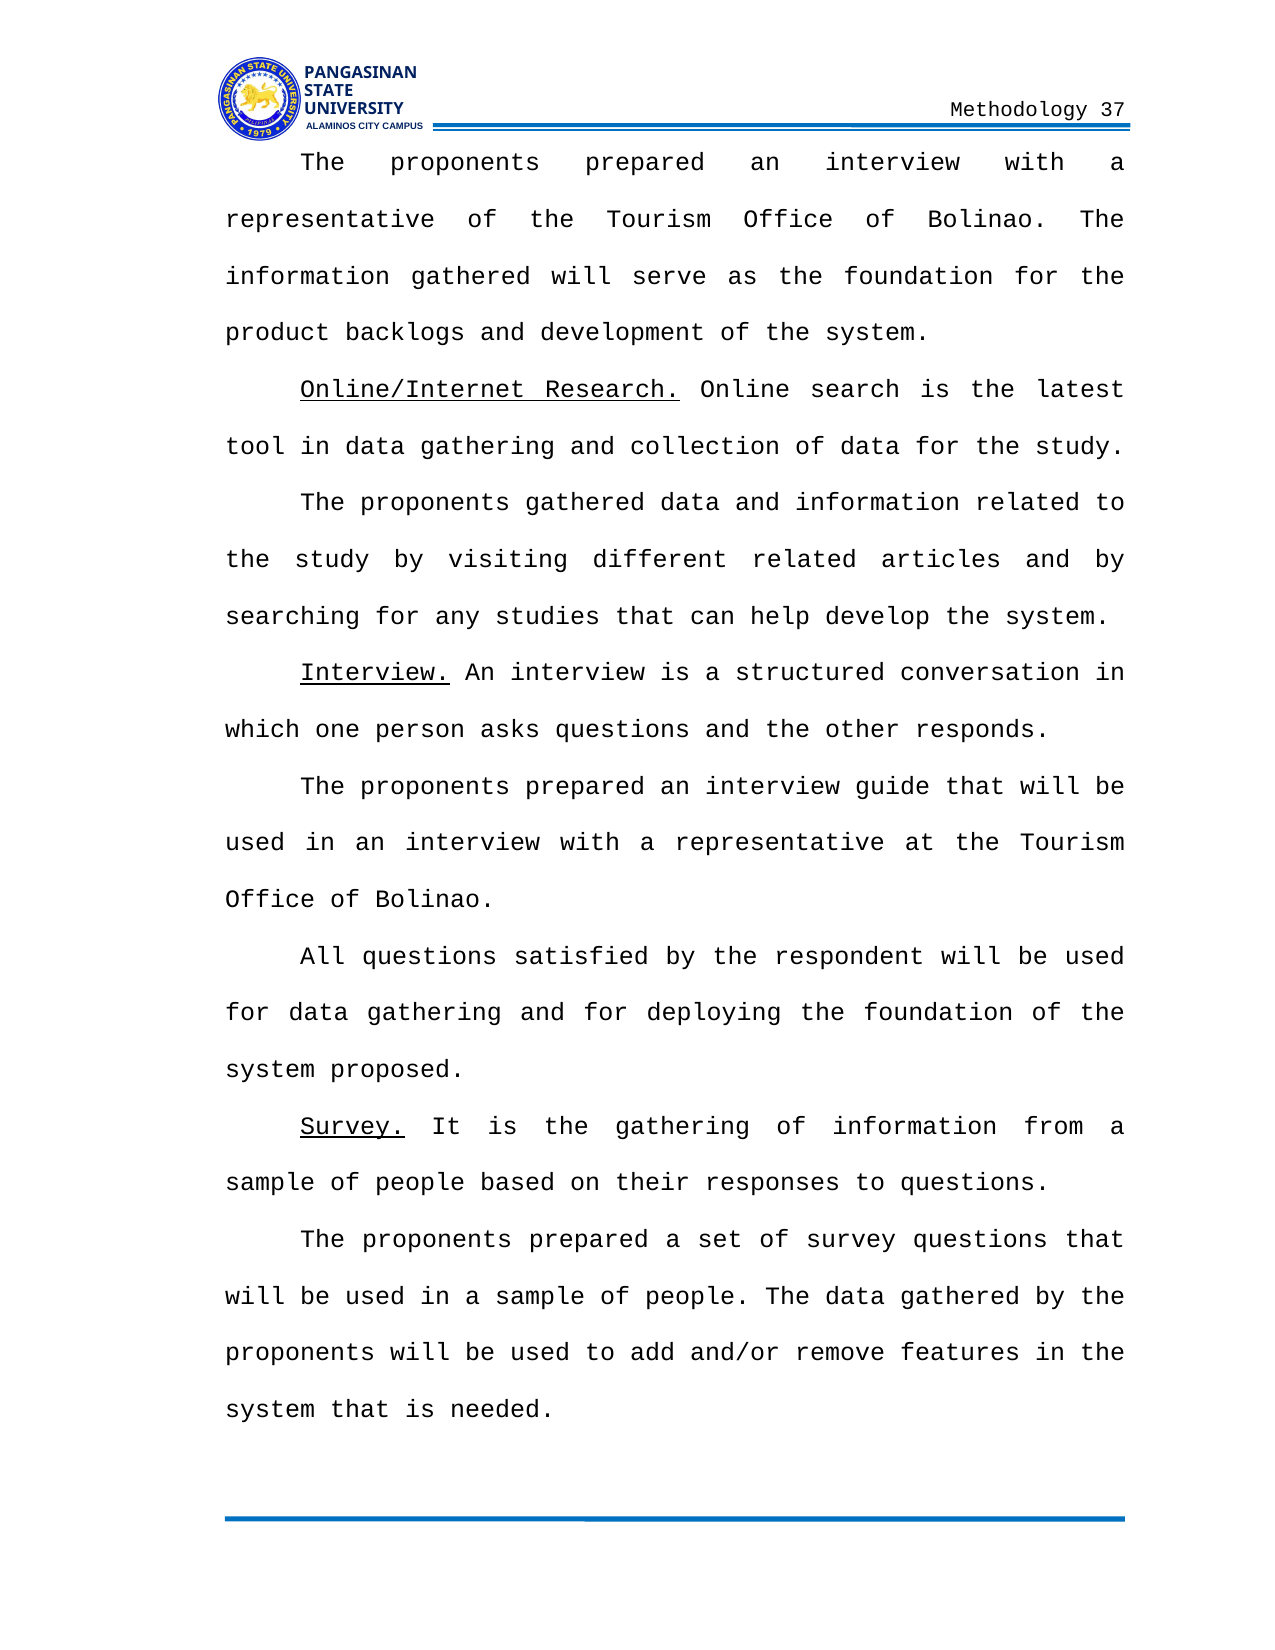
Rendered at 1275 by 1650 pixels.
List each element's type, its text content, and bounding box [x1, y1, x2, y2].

text All questions satisfied by the respondent will be used for data gathering and for deploying the foundation of the system proposed. [225, 943, 1125, 1085]
picture [218, 57, 301, 141]
text The proponents prepared an interview with a representative of the Tourism Office of Bolinao. The information gathered will serve as the foundation for the product backlogs and development of the system. [225, 150, 1125, 348]
text Interview. An interview is a structured conversation in which one person asks questions and the other responds. [225, 660, 1125, 745]
text Survey. It is the gathering of information from a sample of people based on their responses to questions. [225, 1113, 1125, 1198]
text The proponents gathered data and information related to the study by visiting different related articles and by searching for any studies that can help develop the system. [225, 490, 1125, 632]
text Online/Internet Research. Online search is the latest tool in data gathering and collection of data for the study. [225, 377, 1125, 462]
text The proponents prepared an interview guide that will be used in an interview with a representative at the Tourism Office of Bolinao. [225, 773, 1125, 915]
